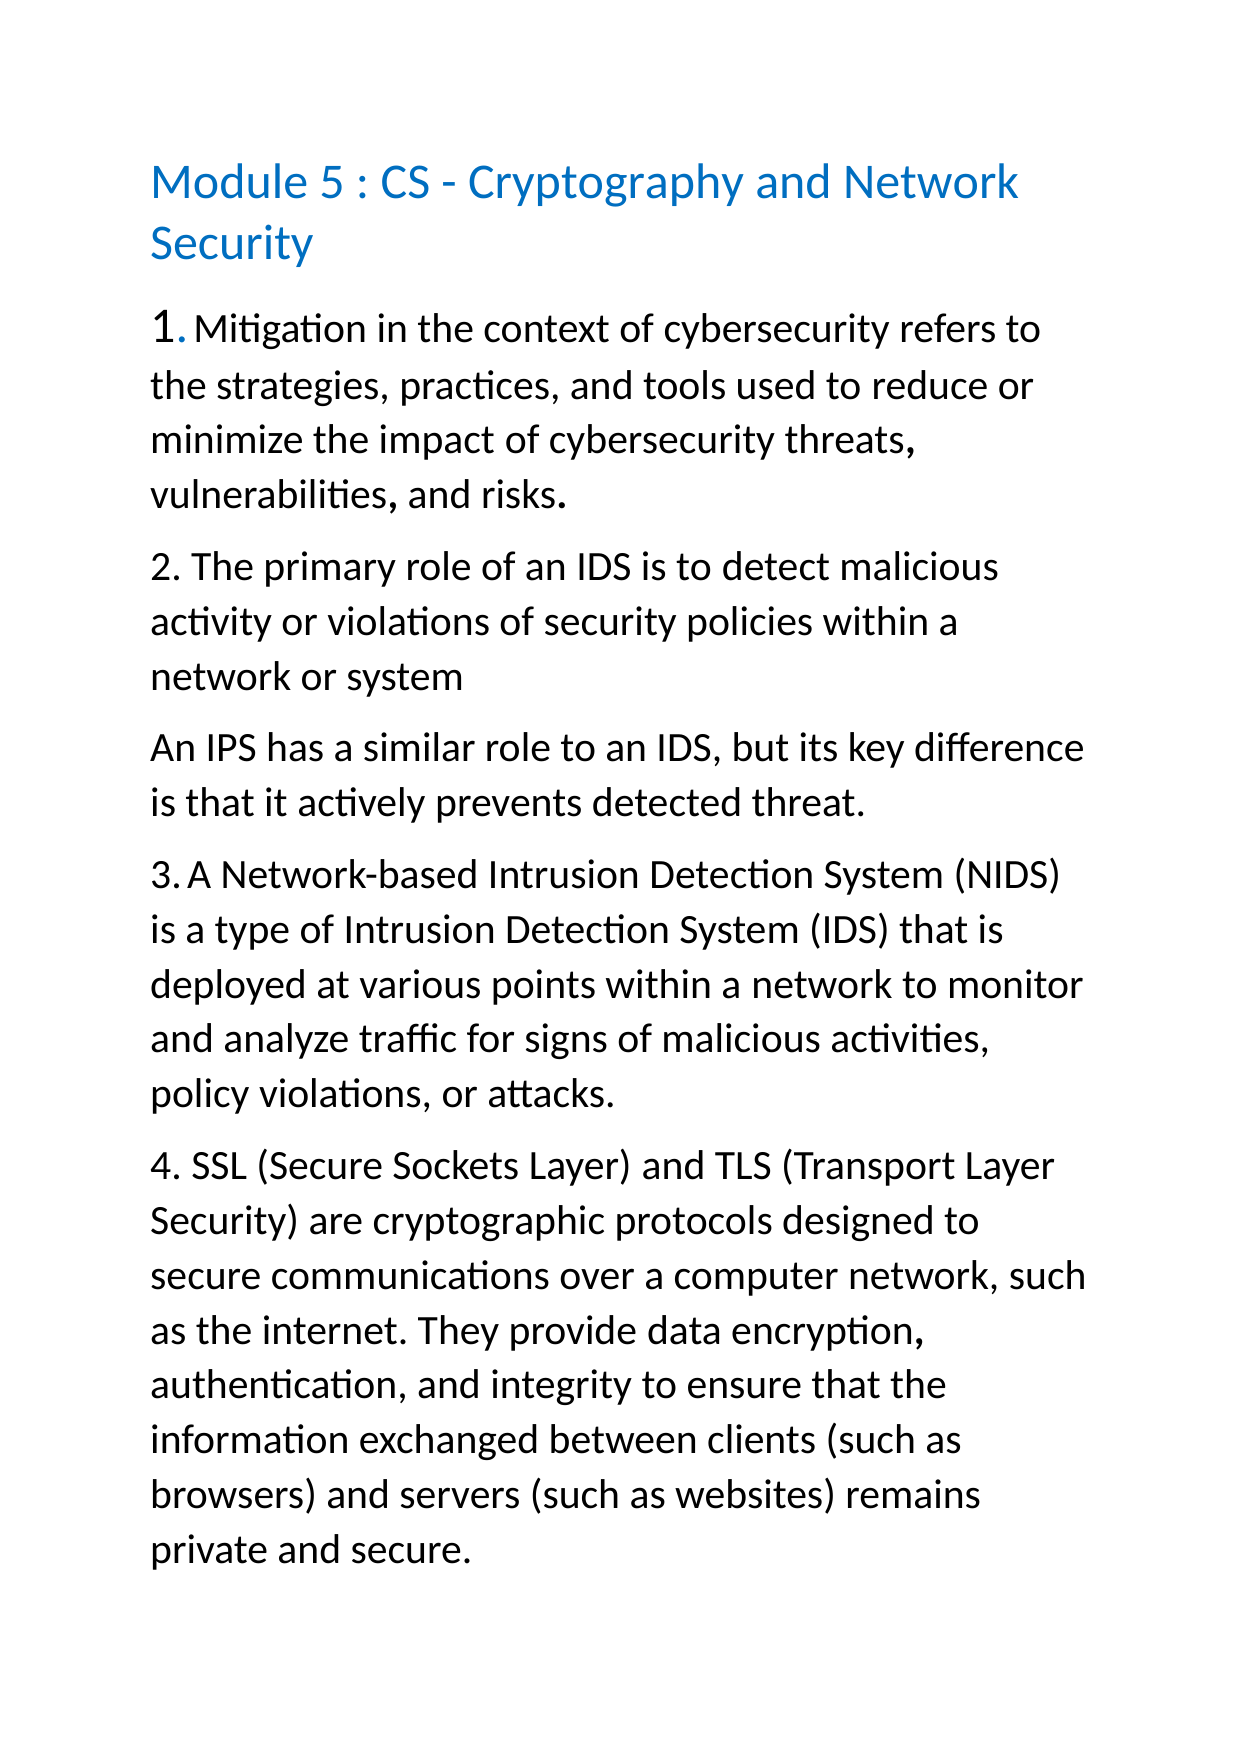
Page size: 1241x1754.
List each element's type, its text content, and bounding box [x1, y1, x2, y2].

text 4. SSL (Secure Sockets Layer) and TLS (Transport Layer Security) are cryptographic protocols designed to secure communications over a computer network, such as the internet. They provide data encryption, authentication, and integrity to ensure that the information exchanged between clients (such as browsers) and servers (such as websites) remains private and secure. [150, 1139, 1090, 1574]
text Security [150, 211, 1090, 272]
text 1. Mitigation in the context of cybersecurity refers to the strategies, practices, and tools used to reduce or minimize the impact of cybersecurity threats, vulnerabilities, and risks. [150, 293, 1090, 519]
text 2. The primary role of an IDS is to detect malicious activity or violations of security policies within a network or system [150, 540, 1090, 701]
text Module 5 : CS - Cryptography and Network [150, 150, 1090, 211]
text An IPS has a similar role to an IDS, but its key difference is that it actively prevents detected threat. [150, 721, 1090, 827]
text 3. A Network-based Intrusion Detection System (NIDS) is a type of Intrusion Detection System (IDS) that is deployed at various points within a network to monitor and analyze traffic for signs of malicious activities, policy violations, or attacks. [150, 848, 1090, 1118]
